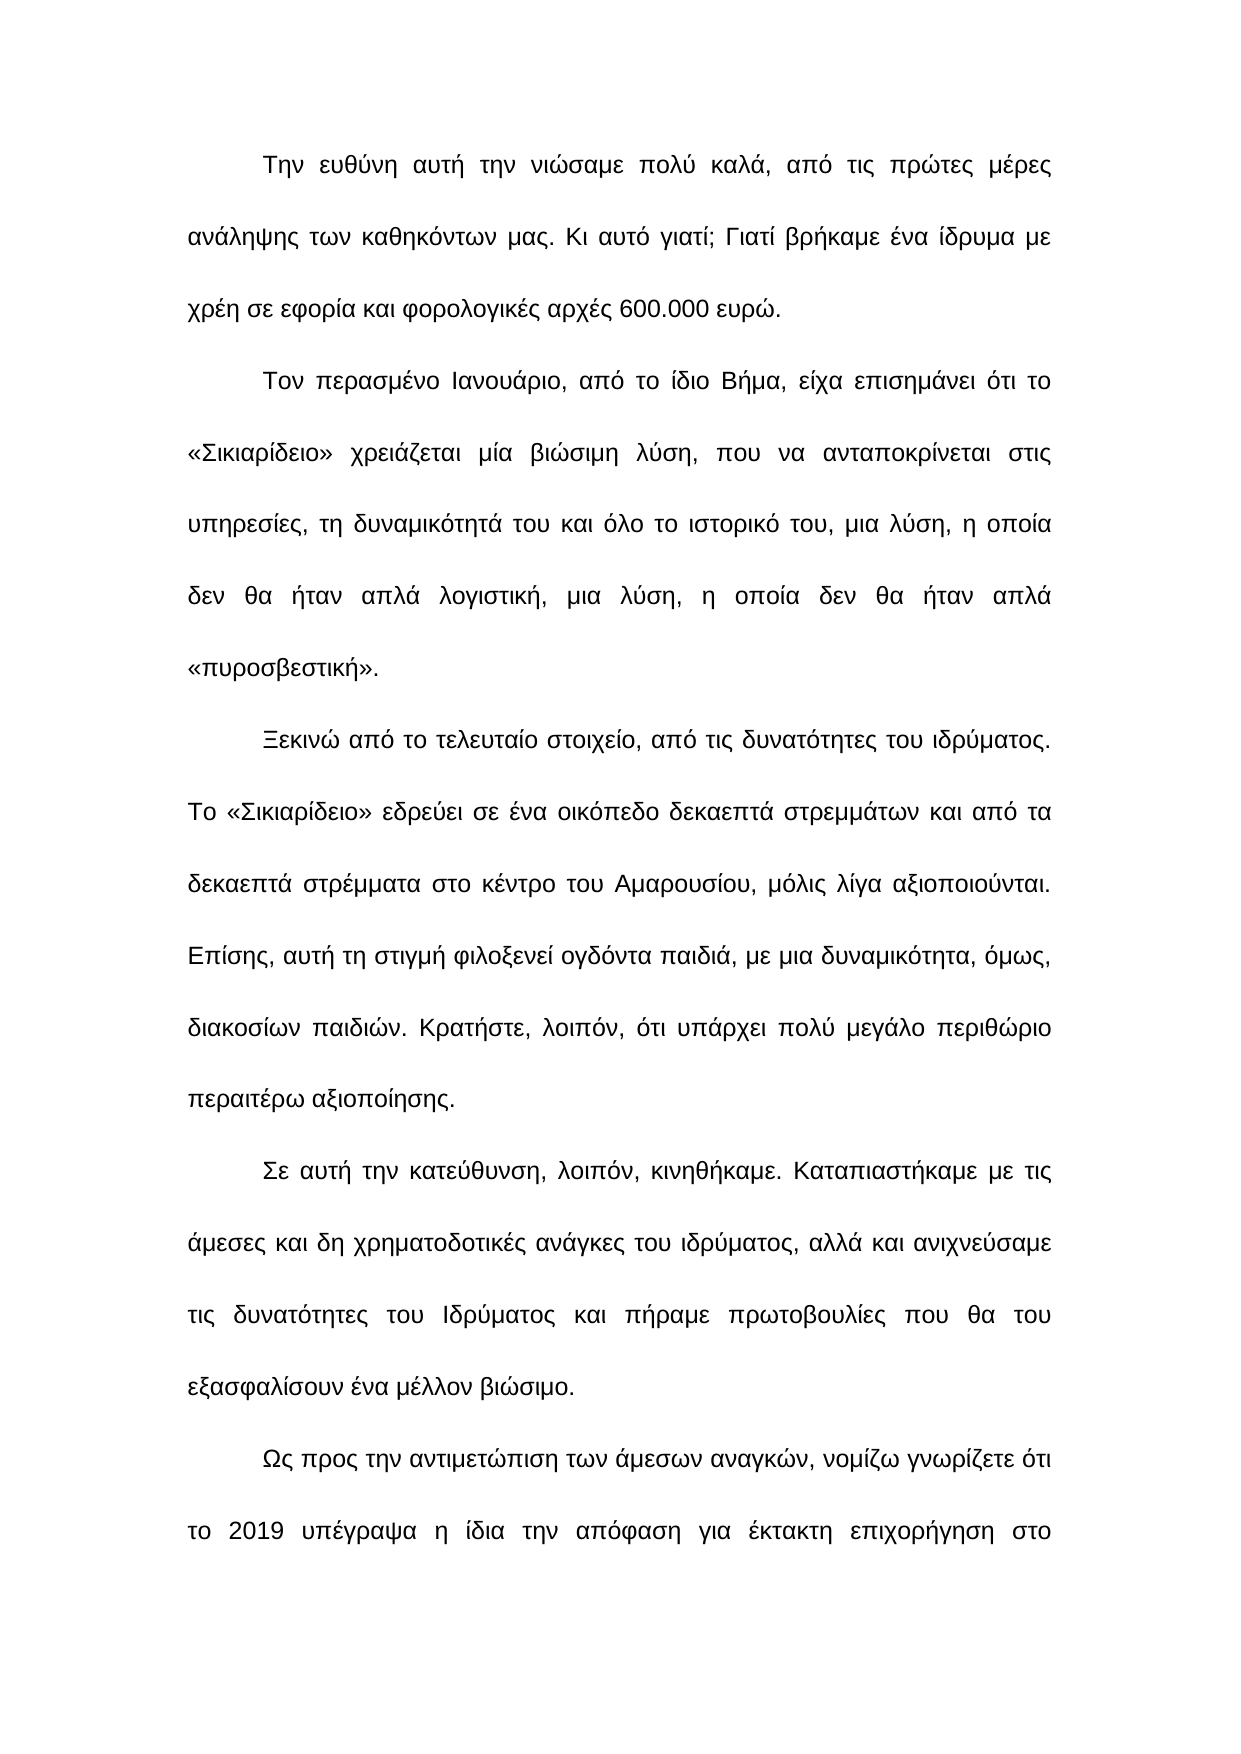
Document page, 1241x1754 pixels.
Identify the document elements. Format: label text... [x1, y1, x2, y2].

text Τον περασμένο Ιανουάριο, από το ίδιο Βήμα, είχα επισημάνει ότι το «Σικιαρίδειο» χρειάζεται μία βιώσιμη λύση, που να ανταποκρίνεται στις υπηρεσίες, τη δυναμικότητά του και όλο το ιστορικό του, μια λύση, η οποία δεν θα ήταν απλά λογιστική, μια λύση, η οποία δεν θα ήταν απλά «πυροσβεστική». [187, 366, 1053, 682]
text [187, 1444, 1053, 1544]
text Σε αυτή την κατεύθυνση, λοιπόν, κινηθήκαμε. Καταπιαστήκαμε με τις άμεσες και δη χρηματοδοτικές ανάγκες του ιδρύματος, αλλά και ανιχνεύσαμε τις δυνατότητες του Ιδρύματος και πήραμε πρωτοβουλίες που θα του εξασφαλίσουν ένα μέλλον βιώσιμο. [187, 1156, 1053, 1401]
text Ξεκινώ από το τελευταίο στοιχείο, από τις δυνατότητες του ιδρύματος. Το «Σικιαρίδειο» εδρεύει σε ένα οικόπεδο δεκαεπτά στρεμμάτων και από τα δεκαεπτά στρέμματα στο κέντρο του Αμαρουσίου, μόλις λίγα αξιοποιούνται. Επίσης, αυτή τη στιγμή φιλοξενεί ογδόντα παιδιά, με μια δυναμικότητα, όμως, διακοσίων παιδιών. Κρατήστε, λοιπόν, ότι υπάρχει πολύ μεγάλο περιθώριο περαιτέρω αξιοποίησης. [187, 725, 1053, 1113]
text Την ευθύνη αυτή την νιώσαμε πολύ καλά, από τις πρώτες μέρες ανάληψης των καθηκόντων μας. Κι αυτό γιατί; Γιατί βρήκαμε ένα ίδρυμα με χρέη σε εφορία και φορολογικές αρχές 600.000 ευρώ. [187, 150, 1053, 322]
